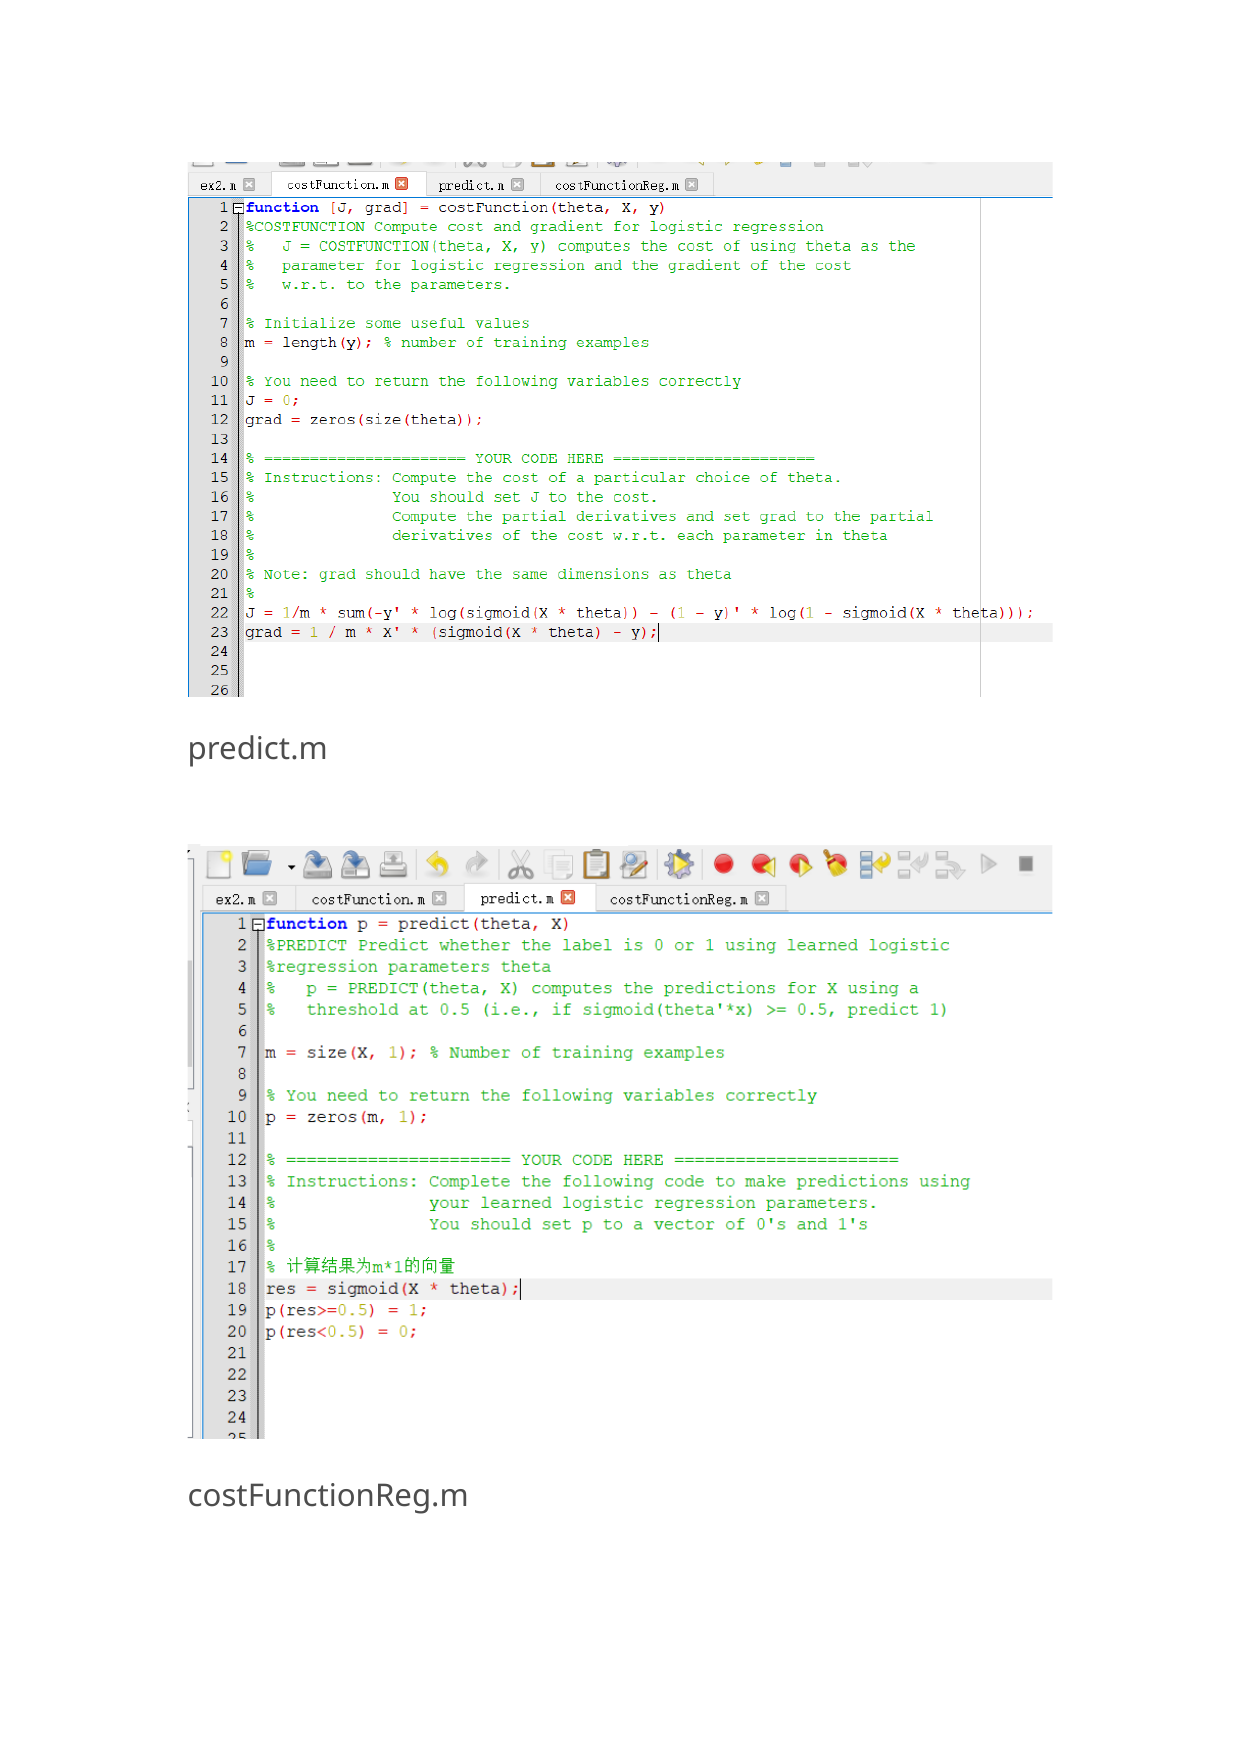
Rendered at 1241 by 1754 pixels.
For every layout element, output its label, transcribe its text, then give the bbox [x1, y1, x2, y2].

list costFunctionReg.m [187, 1462, 1053, 1527]
list predict.m [187, 714, 1053, 779]
picture [187, 844, 1053, 1439]
picture [187, 162, 1053, 697]
